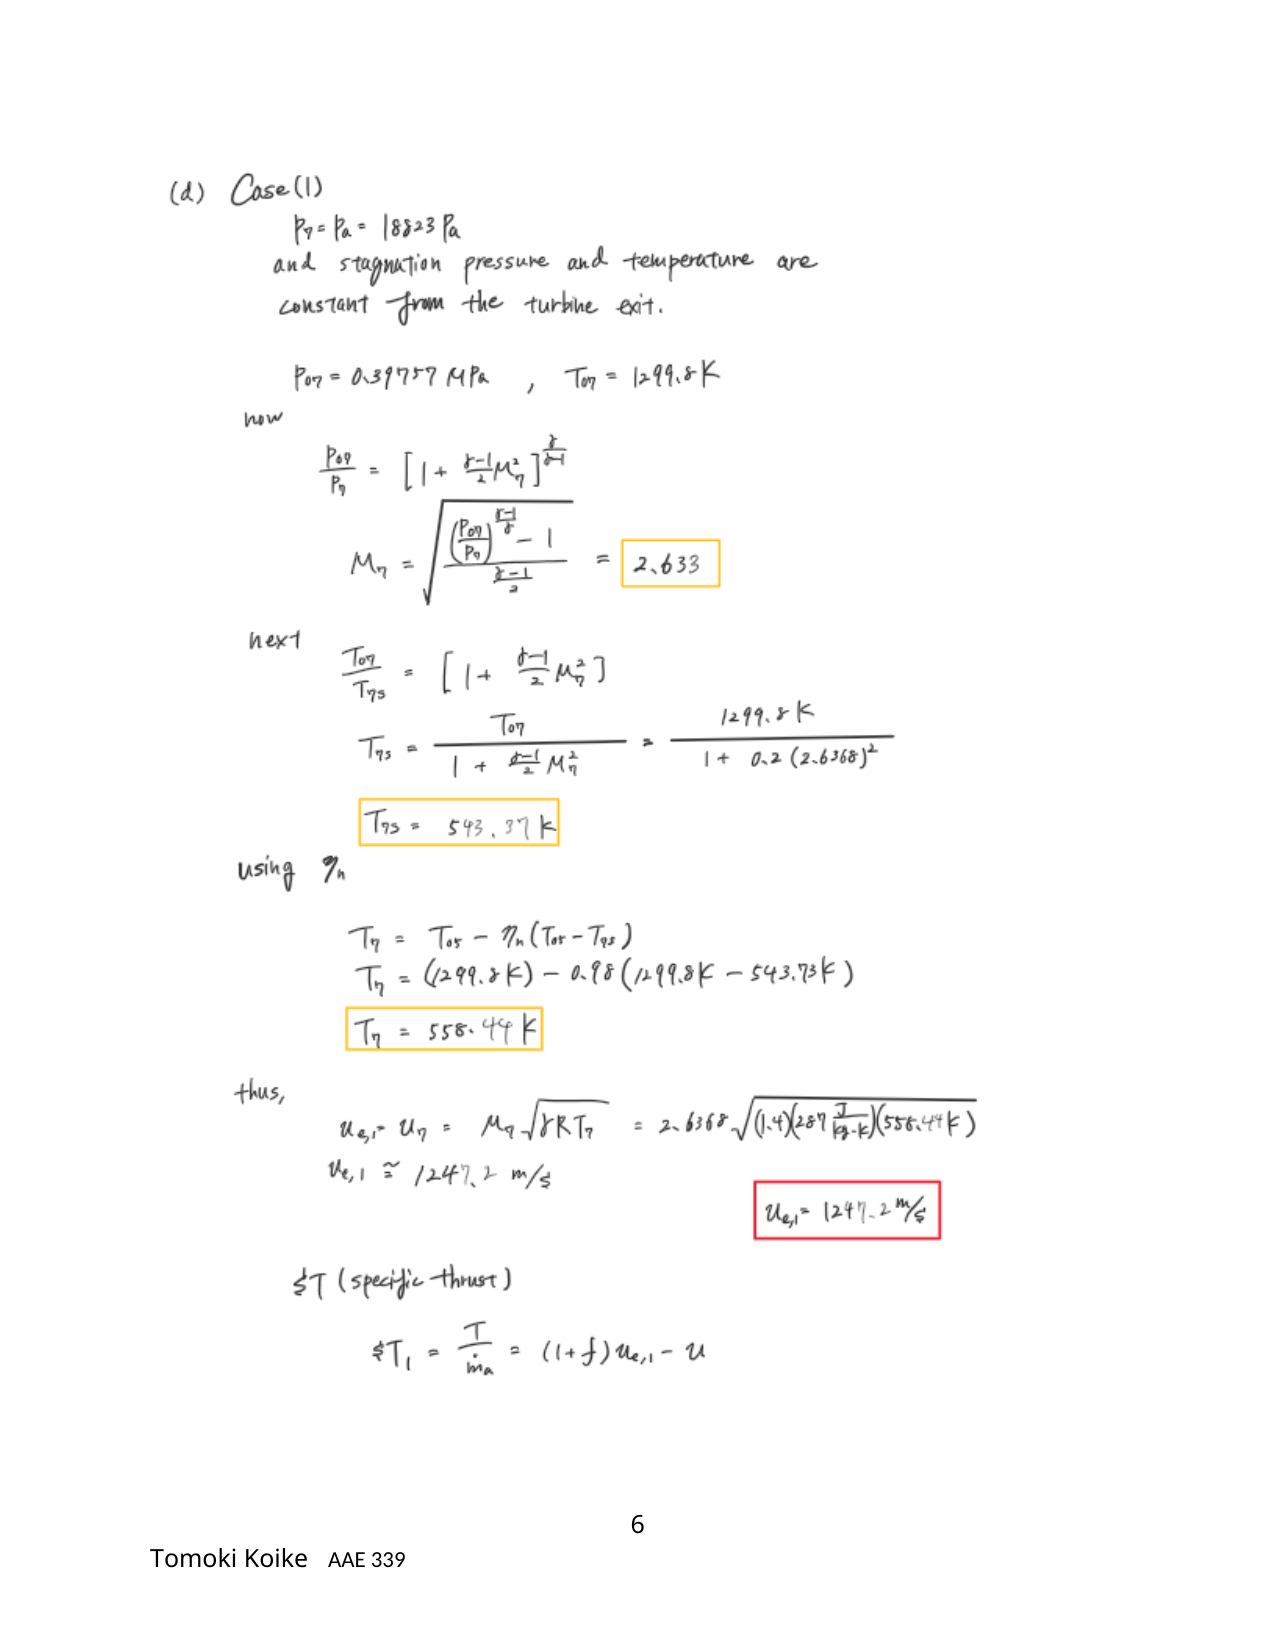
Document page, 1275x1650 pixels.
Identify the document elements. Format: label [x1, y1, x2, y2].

picture [150, 150, 1010, 1391]
